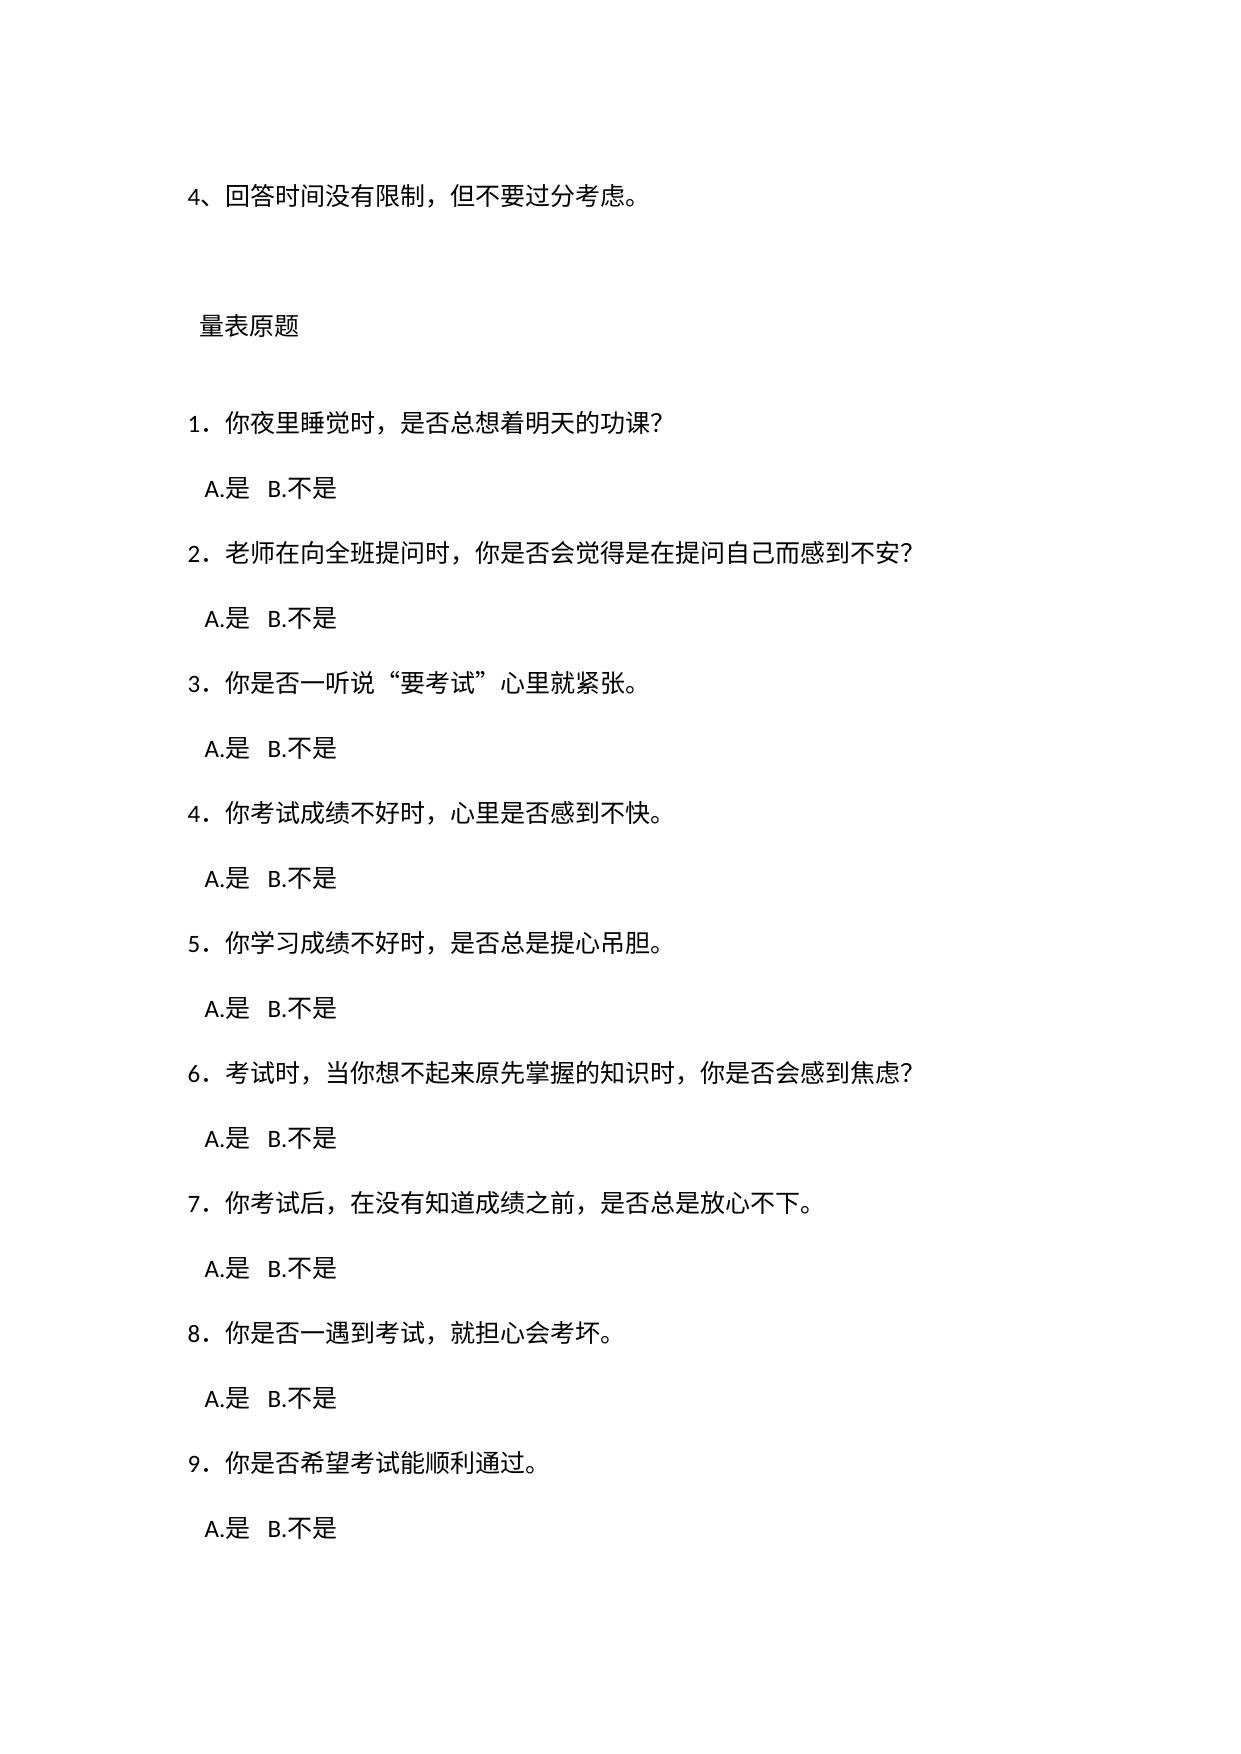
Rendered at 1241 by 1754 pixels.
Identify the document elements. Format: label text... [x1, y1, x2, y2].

text 1．你夜里睡觉时，是否总想着明天的功课？ [187, 389, 1053, 454]
text A.是 B.不是 [187, 1234, 1053, 1299]
text A.是 B.不是 [187, 844, 1053, 909]
text 8．你是否一遇到考试，就担心会考坏。 [187, 1299, 1053, 1364]
text 7．你考试后，在没有知道成绩之前，是否总是放心不下。 [187, 1169, 1053, 1234]
text A.是 B.不是 [187, 714, 1053, 779]
text 5．你学习成绩不好时，是否总是提心吊胆。 [187, 909, 1053, 974]
text A.是 B.不是 [187, 974, 1053, 1039]
text 量表原题 [187, 292, 1053, 357]
text A.是 B.不是 [187, 1494, 1053, 1559]
text 2．老师在向全班提问时，你是否会觉得是在提问自己而感到不安？ [187, 519, 1053, 584]
text A.是 B.不是 [187, 454, 1053, 519]
text 3．你是否一听说“要考试”心里就紧张。 [187, 649, 1053, 714]
text 4、回答时间没有限制，但不要过分考虑。 [187, 162, 1053, 227]
text A.是 B.不是 [187, 1104, 1053, 1169]
text 4．你考试成绩不好时，心里是否感到不快。 [187, 779, 1053, 844]
text 6．考试时，当你想不起来原先掌握的知识时，你是否会感到焦虑？ [187, 1039, 1053, 1104]
text A.是 B.不是 [187, 584, 1053, 649]
text A.是 B.不是 [187, 1364, 1053, 1429]
text 9．你是否希望考试能顺利通过。 [187, 1429, 1053, 1494]
